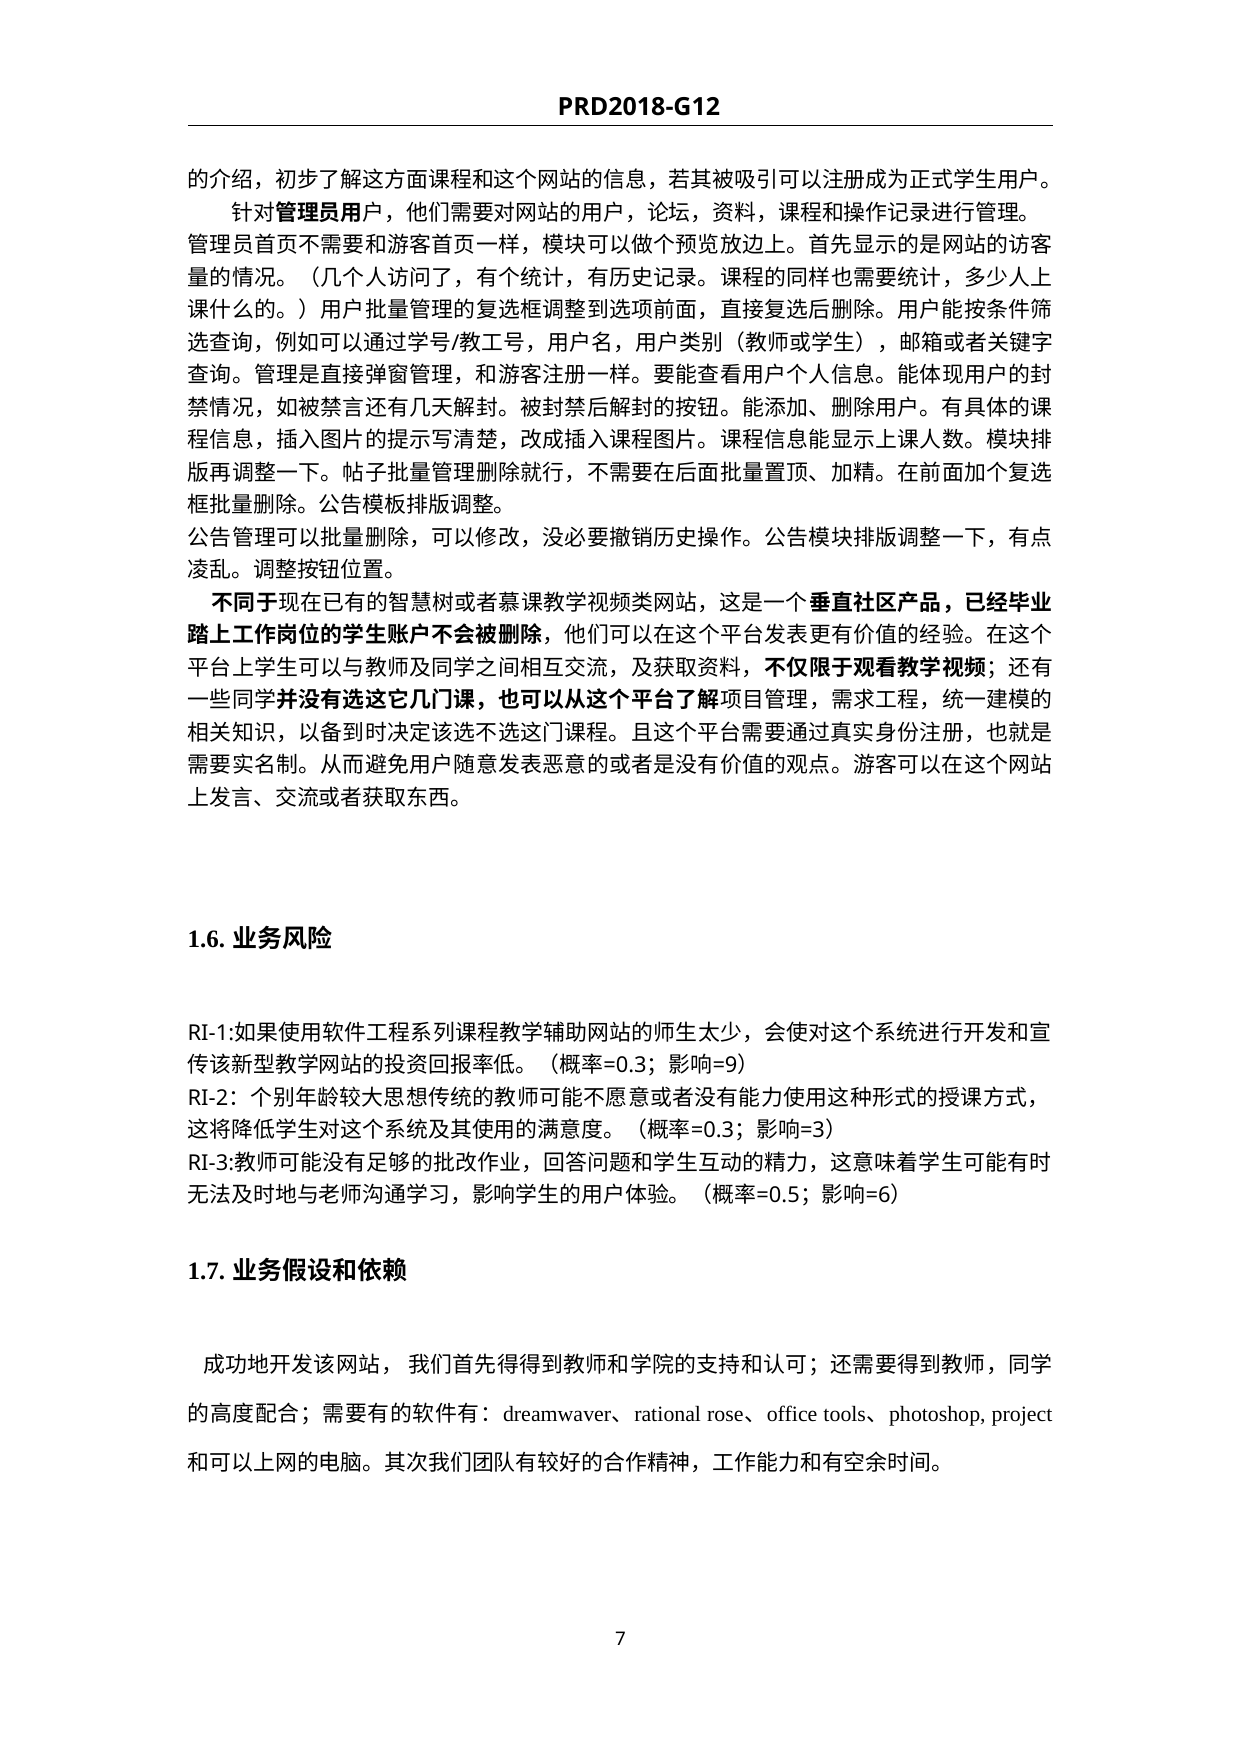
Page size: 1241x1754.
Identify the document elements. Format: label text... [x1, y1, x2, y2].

text 成功地开发该网站， 我们首先得得到教师和学院的支持和认可；还需要得到教师，同学的高度配合；需要有的软件有：dreamwaver、rational rose、office tools、photoshop, project和可以上网的电脑。其次我们团队有较好的合作精神，工作能力和有空余时间。 [187, 1347, 1053, 1477]
text 公告管理可以批量删除，可以修改，没必要撤销历史操作。公告模块排版调整一下，有点凌乱。调整按钮位置。 [187, 519, 1053, 584]
subtitle 业务假设和依赖 [187, 1236, 1053, 1301]
text 针对管理员用户，他们需要对网站的用户，论坛，资料，课程和操作记录进行管理。 [187, 194, 1053, 227]
text RI-1:如果使用软件工程系列课程教学辅助网站的师生太少，会使对这个系统进行开发和宣传该新型教学网站的投资回报率低。（概率=0.3；影响=9） [187, 1014, 1053, 1079]
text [187, 162, 1053, 194]
text RI-3:教师可能没有足够的批改作业，回答问题和学生互动的精力，这意味着学生可能有时无法及时地与老师沟通学习，影响学生的用户体验。（概率=0.5；影响=6） [187, 1144, 1053, 1209]
subtitle 业务风险 [187, 904, 1053, 969]
text 不同于现在已有的智慧树或者慕课教学视频类网站，这是一个垂直社区产品，已经毕业踏上工作岗位的学生账户不会被删除，他们可以在这个平台发表更有价值的经验。在这个平台上学生可以与教师及同学之间相互交流，及获取资料，不仅限于观看教学视频；还有一些同学并没有选这它几门课，也可以从这个平台了解项目管理，需求工程，统一建模的相关知识，以备到时决定该选不选这门课程。且这个平台需要通过真实身份注册，也就是需要实名制。从而避免用户随意发表恶意的或者是没有价值的观点。游客可以在这个网站上发言、交流或者获取东西。 [187, 584, 1053, 812]
text 管理员首页不需要和游客首页一样，模块可以做个预览放边上。首先显示的是网站的访客量的情况。（几个人访问了，有个统计，有历史记录。课程的同样也需要统计，多少人上课什么的。）用户批量管理的复选框调整到选项前面，直接复选后删除。用户能按条件筛选查询，例如可以通过学号/教工号，用户名，用户类别（教师或学生），邮箱或者关键字查询。管理是直接弹窗管理，和游客注册一样。要能查看用户个人信息。能体现用户的封禁情况，如被禁言还有几天解封。被封禁后解封的按钮。能添加、删除用户。有具体的课程信息，插入图片的提示写清楚，改成插入课程图片。课程信息能显示上课人数。模块排版再调整一下。帖子批量管理删除就行，不需要在后面批量置顶、加精。在前面加个复选框批量删除。公告模板排版调整。 [187, 227, 1053, 519]
text RI-2：个别年龄较大思想传统的教师可能不愿意或者没有能力使用这种形式的授课方式，这将降低学生对这个系统及其使用的满意度。（概率=0.3；影响=3） [187, 1079, 1053, 1144]
